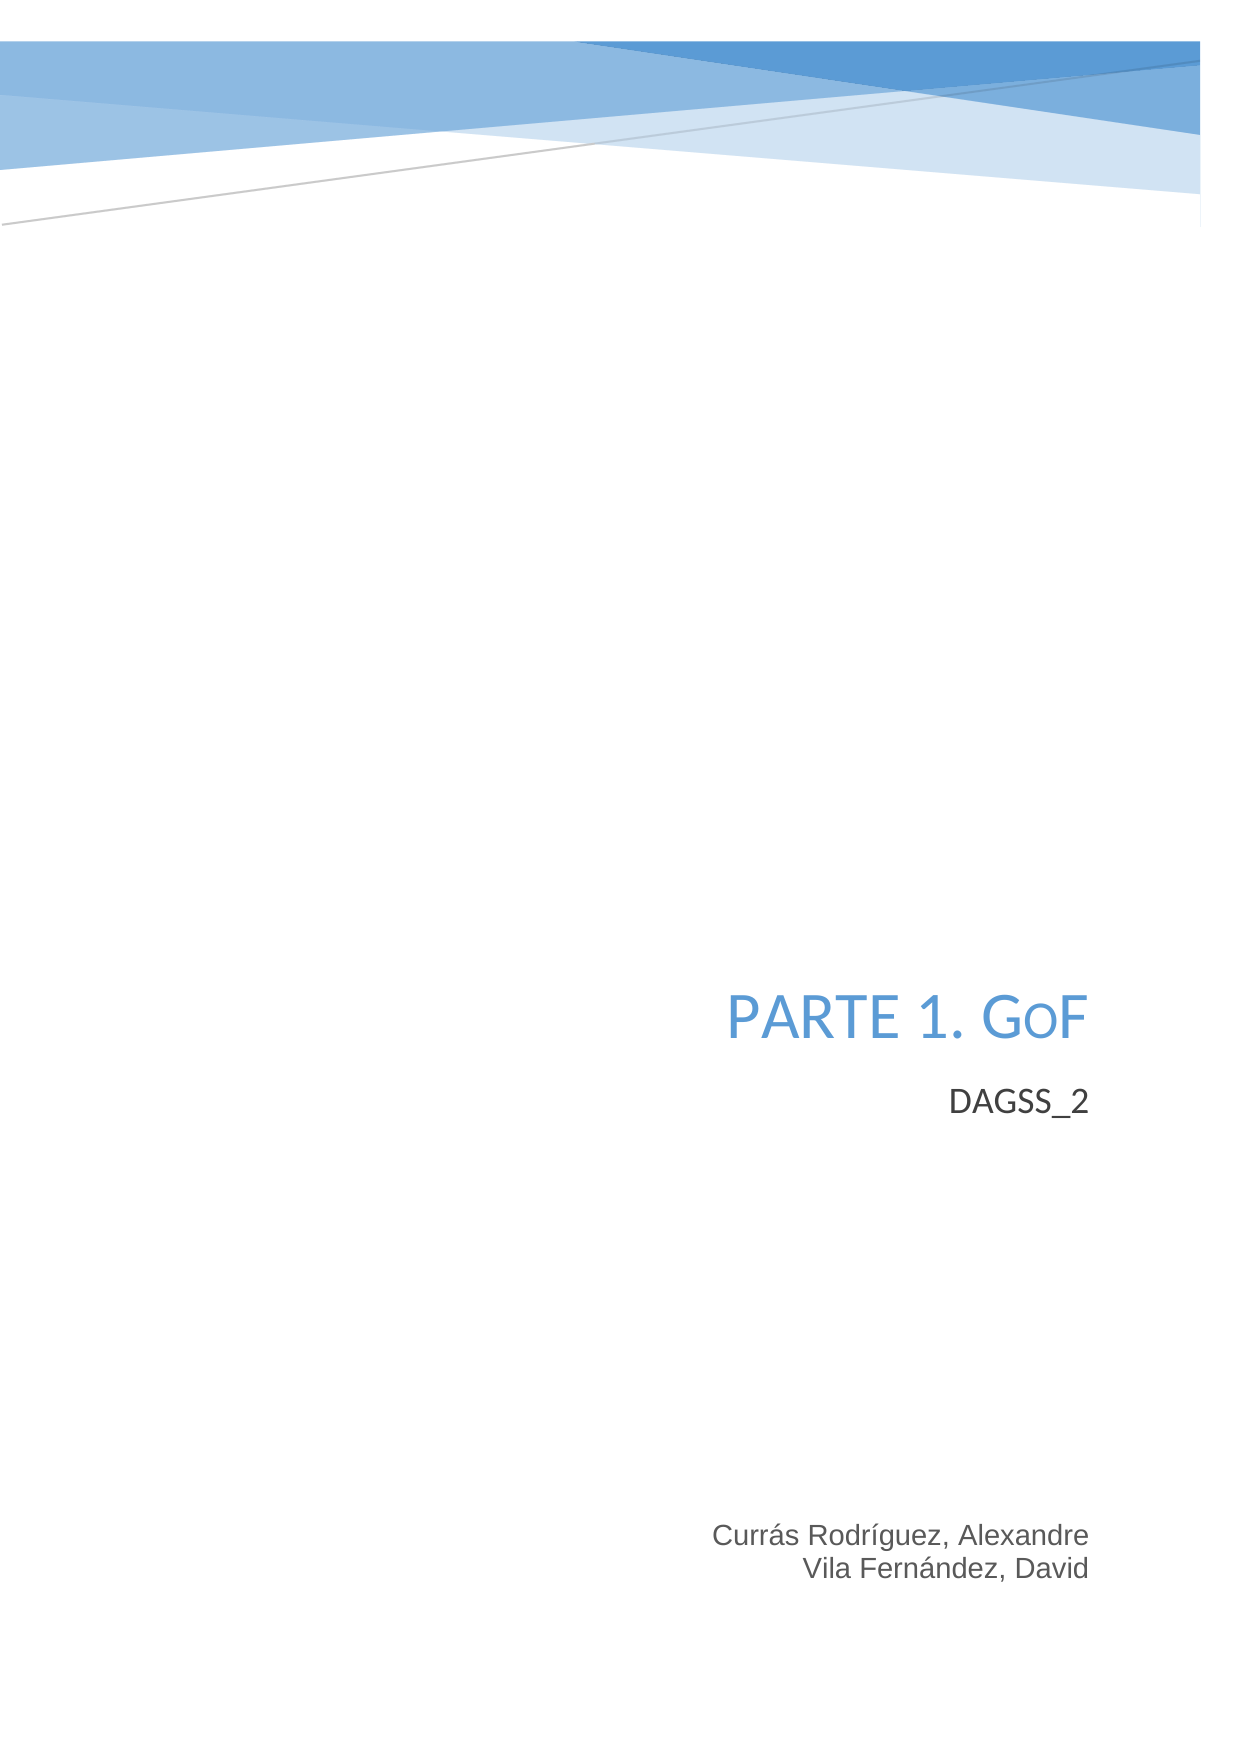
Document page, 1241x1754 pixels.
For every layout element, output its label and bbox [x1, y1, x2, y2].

picture [0, 41, 1201, 241]
